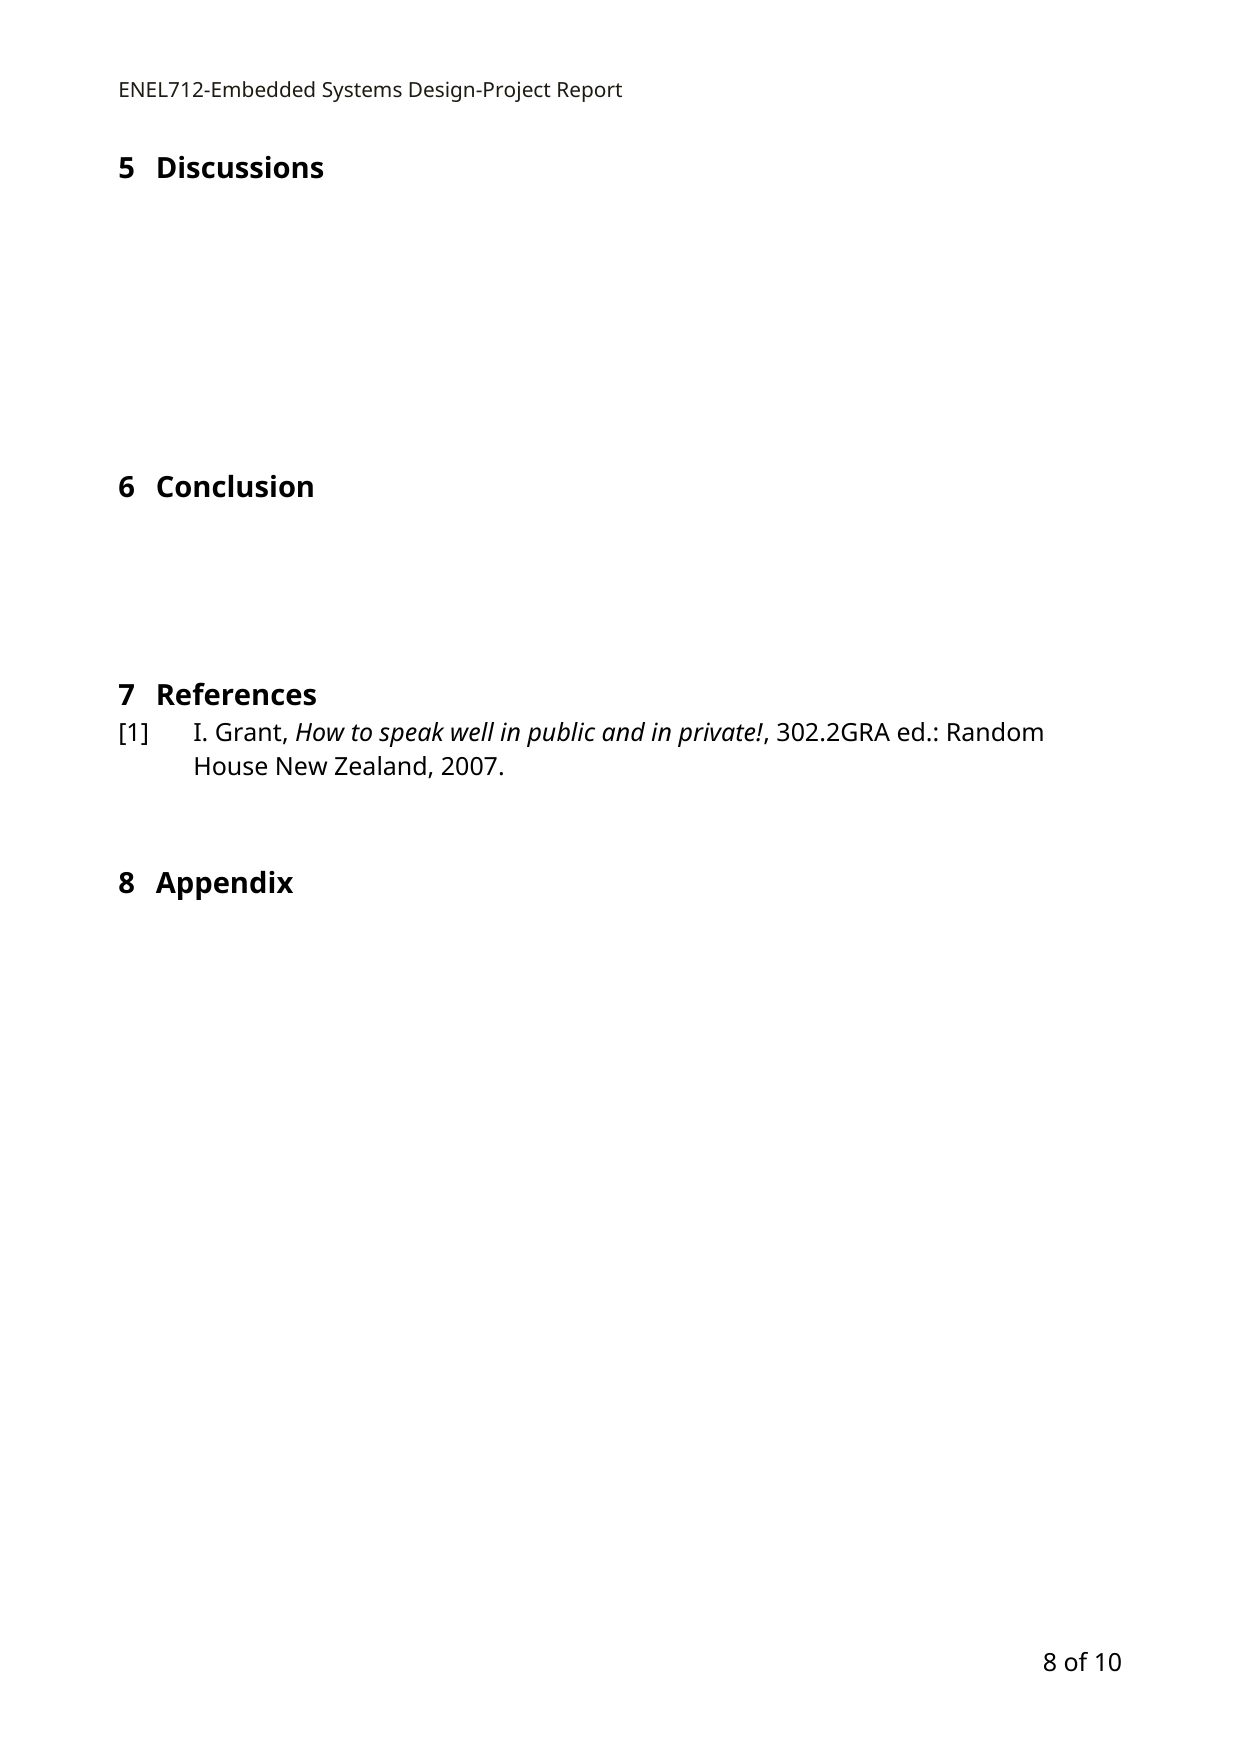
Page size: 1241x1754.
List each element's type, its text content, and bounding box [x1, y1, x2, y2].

subtitle Appendix [118, 862, 1122, 902]
subtitle References [118, 674, 1122, 714]
subtitle Discussions [118, 148, 1122, 187]
text [1] I. Grant, How to speak well in public and in private!, 302.2GRA ed.: Random House New Zealand, 2007. [118, 714, 1122, 782]
subtitle Conclusion [118, 466, 1122, 506]
